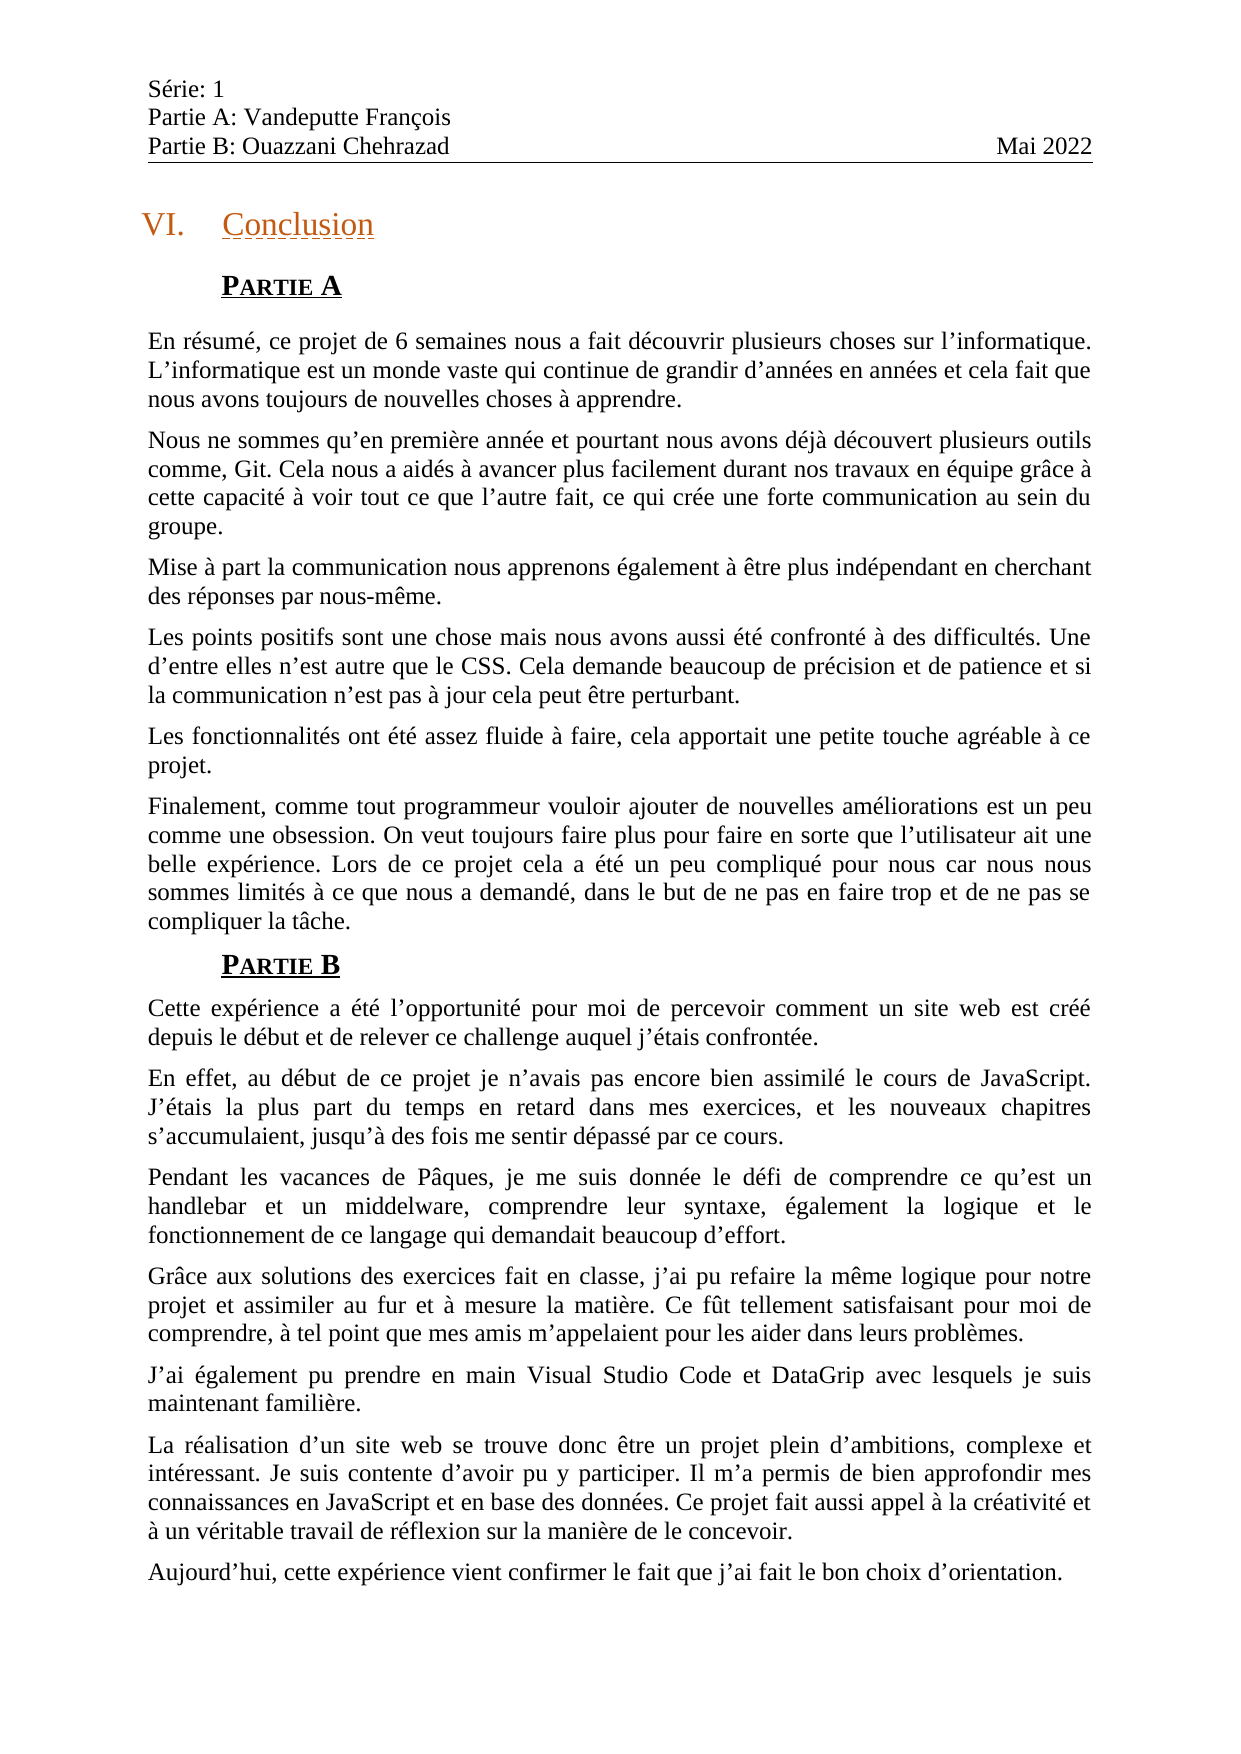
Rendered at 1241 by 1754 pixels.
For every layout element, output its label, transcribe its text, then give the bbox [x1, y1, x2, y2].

text Les points positifs sont une chose mais nous avons aussi été confronté à des difficultés. Une d’entre elles n’est autre que le CSS. Cela demande beaucoup de précision et de patience et si la communication n’est pas à jour cela peut être perturbant. [148, 622, 1093, 709]
text En effet, au début de ce projet je n’avais pas encore bien assimilé le cours de JavaScript. J’étais la plus part du temps en retard dans mes exercices, et les nouveaux chapitres s’accumulaient, jusqu’à des fois me sentir dépassé par ce cours. [148, 1063, 1093, 1150]
text Partie A [221, 268, 1093, 301]
text La réalisation d’un site web se trouve donc être un projet plein d’ambitions, complexe et intéressant. Je suis contente d’avoir pu y participer. Il m’a permis de bien approfondir mes connaissances en JavaScript et en base des données. Ce projet fait aussi appel à la créativité et à un véritable travail de réflexion sur la manière de le concevoir. [148, 1430, 1093, 1545]
text Grâce aux solutions des exercices fait en classe, j’ai pu refaire la même logique pour notre projet et assimiler au fur et à mesure la matière. Ce fût tellement satisfaisant pour moi de comprendre, à tel point que mes amis m’appelaient pour les aider dans leurs problèmes. [148, 1261, 1093, 1347]
list Conclusion [185, 204, 1093, 243]
text J’ai également pu prendre en main Visual Studio Code et DataGrip avec lesquels je suis maintenant familière. [148, 1360, 1093, 1417]
text Les fonctionnalités ont été assez fluide à faire, cela apportait une petite touche agréable à ce projet. [148, 721, 1093, 779]
text En résumé, ce projet de 6 semaines nous a fait découvrir plusieurs choses sur l’informatique. L’informatique est un monde vaste qui continue de grandir d’années en années et cela fait que nous avons toujours de nouvelles choses à apprendre. [148, 326, 1093, 412]
text Partie B [221, 947, 1093, 981]
text Aujourd’hui, cette expérience vient confirmer le fait que j’ai fait le bon choix d’orientation. [148, 1557, 1093, 1586]
text Pendant les vacances de Pâques, je me suis donnée le défi de comprendre ce qu’est un handlebar et un middelware, comprendre leur syntaxe, également la logique et le fonctionnement de ce langage qui demandait beaucoup d’effort. [148, 1162, 1093, 1248]
text Finalement, comme tout programmeur vouloir ajouter de nouvelles améliorations est un peu comme une obsession. On veut toujours faire plus pour faire en sorte que l’utilisateur ait une belle expérience. Lors de ce projet cela a été un peu compliqué pour nous car nous nous sommes limités à ce que nous a demandé, dans le but de ne pas en faire trop et de ne pas se compliquer la tâche. [148, 791, 1093, 935]
text Cette expérience a été l’opportunité pour moi de percevoir comment un site web est créé depuis le début et de relever ce challenge auquel j’étais confrontée. [148, 993, 1093, 1051]
text Nous ne sommes qu’en première année et pourtant nous avons déjà découvert plusieurs outils comme, Git. Cela nous a aidés à avancer plus facilement durant nos travaux en équipe grâce à cette capacité à voir tout ce que l’autre fait, ce qui crée une forte communication au sein du groupe. [148, 425, 1093, 540]
text Mise à part la communication nous apprenons également à être plus indépendant en cherchant des réponses par nous-même. [148, 552, 1093, 610]
